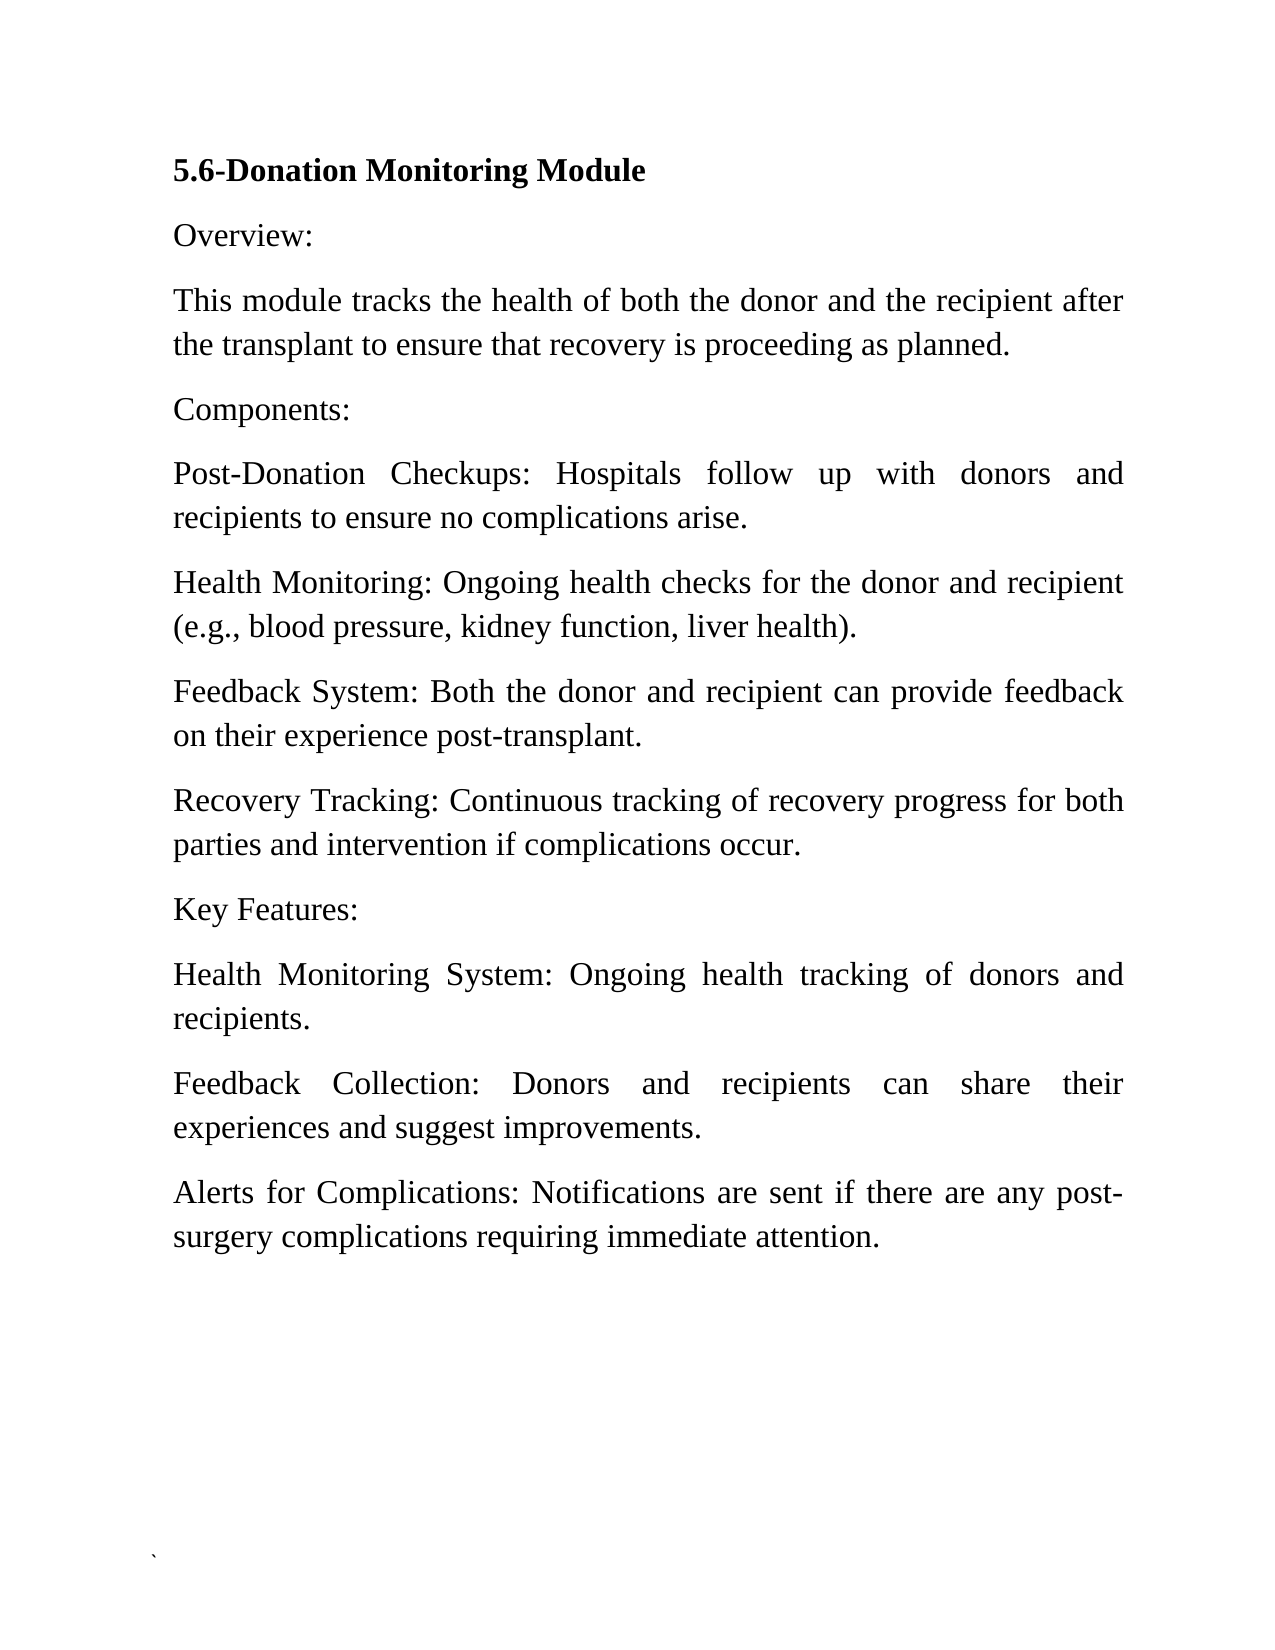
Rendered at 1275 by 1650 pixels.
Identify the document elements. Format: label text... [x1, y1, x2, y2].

list Alerts for Complications: Notifications are sent if there are any post-surgery complications requiring immediate attention. [173, 1172, 1125, 1255]
list Key Features: [173, 889, 1125, 928]
list This module tracks the health of both the donor and the recipient after the transplant to ensure that recovery is proceeding as planned. [173, 280, 1125, 362]
list 5.6-Donation Monitoring Module [173, 150, 1125, 188]
list Components: [173, 389, 1125, 427]
list Health Monitoring: Ongoing health checks for the donor and recipient (e.g., blood pressure, kidney function, liver health). [173, 563, 1125, 645]
list Health Monitoring System: Ongoing health tracking of donors and recipients. [173, 954, 1125, 1037]
list Recovery Tracking: Continuous tracking of recovery progress for both parties and intervention if complications occur. [173, 781, 1125, 863]
list Feedback Collection: Donors and recipients can share their experiences and suggest improvements. [173, 1063, 1125, 1146]
list Feedback System: Both the donor and recipient can provide feedback on their experience post-transplant. [173, 672, 1125, 754]
list Post-Donation Checkups: Hospitals follow up with donors and recipients to ensure no complications arise. [173, 454, 1125, 536]
list Overview: [173, 215, 1125, 253]
